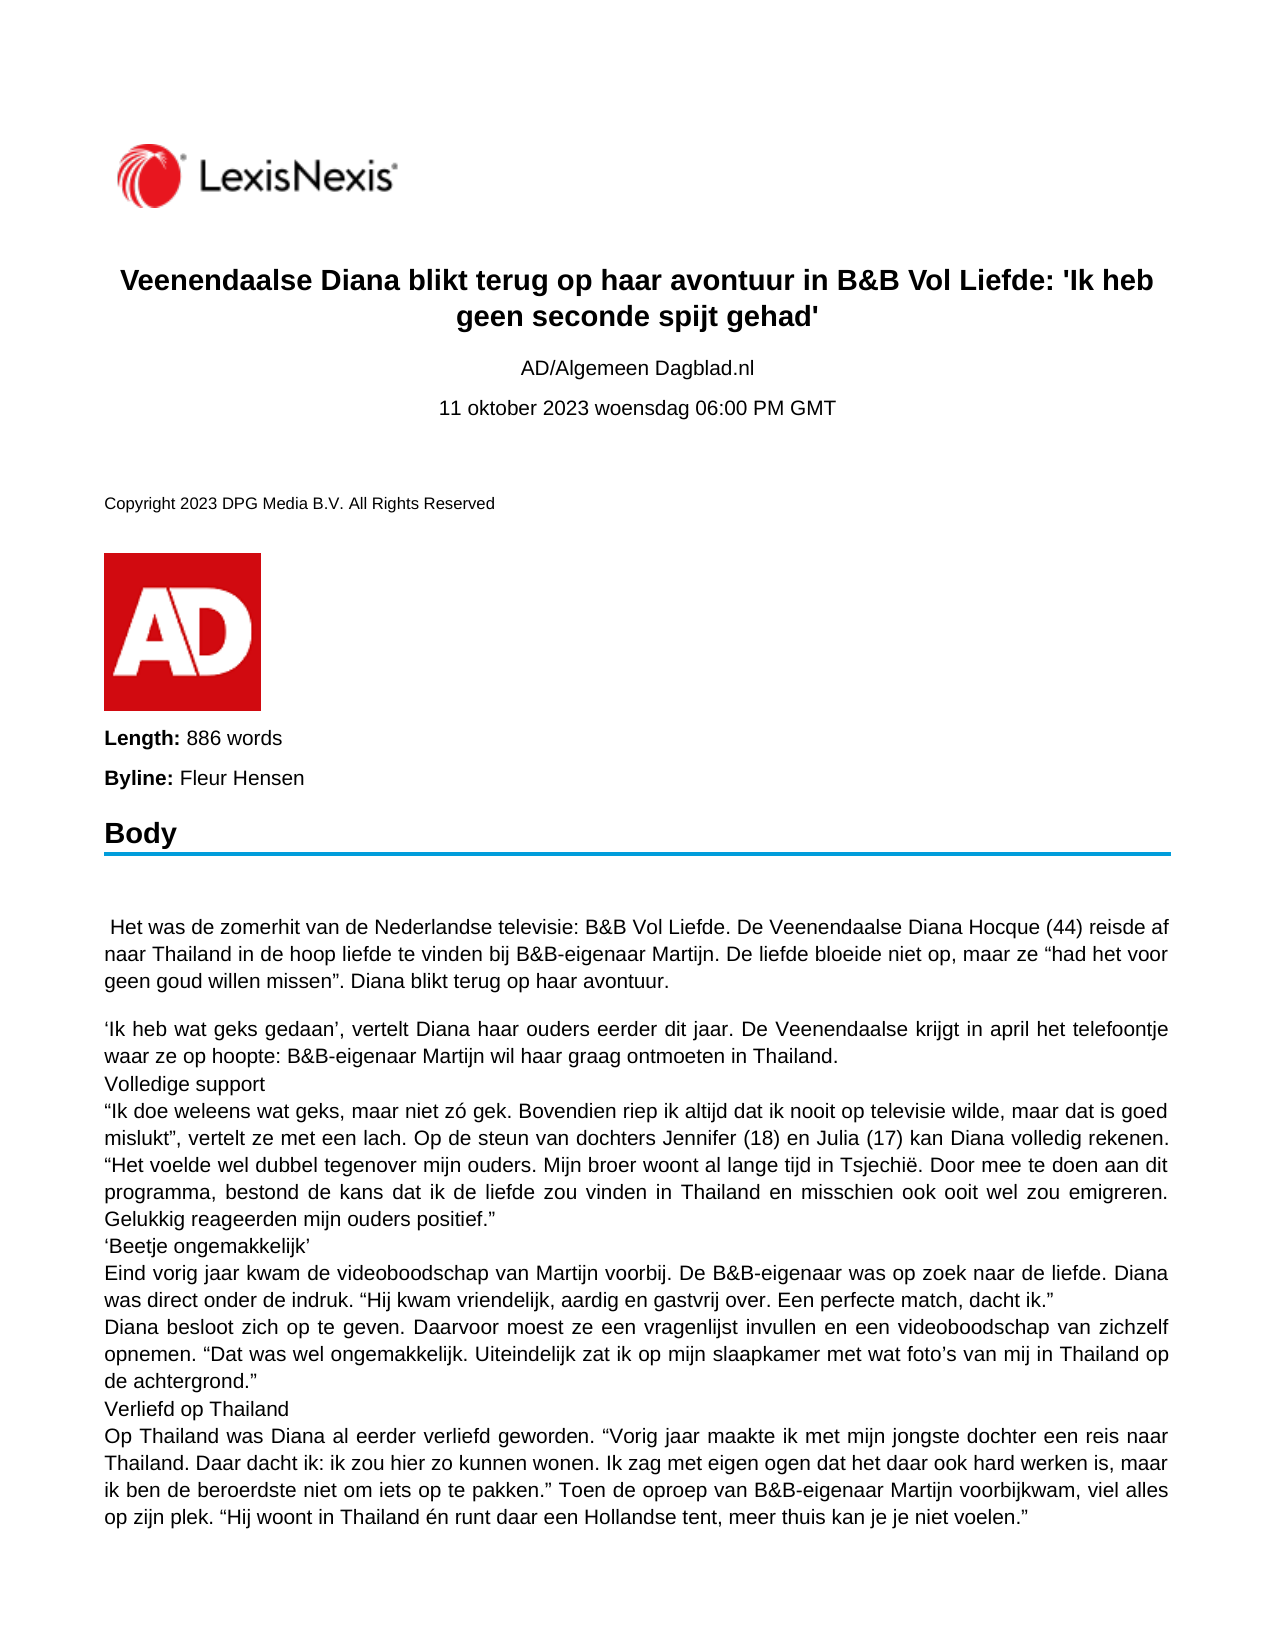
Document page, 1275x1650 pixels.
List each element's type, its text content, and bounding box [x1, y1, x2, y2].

text AD/Algemeen Dagblad.nl [104, 353, 1171, 380]
text Diana besloot zich op te geven. Daarvoor moest ze een vragenlijst invullen en een videoboodschap van zichzelf opnemen. “Dat was wel ongemakkelijk. Uiteindelijk zat ik op mijn slaapkamer met wat foto’s van mij in Thailand op de achtergrond.” [104, 1312, 1171, 1393]
subtitle Veenendaalse Diana blikt terug op haar avontuur in B&B Vol Liefde: 'Ik heb geen seconde spijt gehad' [104, 261, 1171, 332]
text Verliefd op Thailand [104, 1393, 1171, 1420]
text Copyright 2023 DPG Media B.V. All Rights Reserved [104, 461, 1171, 513]
picture [104, 144, 412, 208]
text Op Thailand was Diana al eerder verliefd geworden. “Vorig jaar maakte ik met mijn jongste dochter een reis naar Thailand. Daar dacht ik: ik zou hier zo kunnen wonen. Ik zag met eigen ogen dat het daar ook hard werken is, maar ik ben de beroerdste niet om iets op te pakken.” Toen de oproep van B&B-eigenaar Martijn voorbijkwam, viel alles op zijn plek. “Hij woont in Thailand én runt daar een Hollandse tent, meer thuis kan je je niet voelen.” [104, 1420, 1171, 1529]
text Length: 886 words [104, 723, 1171, 750]
text 11 oktober 2023 woensdag 06:00 PM GMT [104, 393, 1171, 420]
text “Ik doe weleens wat geks, maar niet zó gek. Bovendien riep ik altijd dat ik nooit op televisie wilde, maar dat is goed mislukt”, vertelt ze met een lach. Op de steun van dochters Jennifer (18) en Julia (17) kan Diana volledig rekenen. “Het voelde wel dubbel tegenover mijn ouders. Mijn broer woont al lange tijd in Tsjechië. Door mee te doen aan dit programma, bestond de kans dat ik de liefde zou vinden in Thailand en misschien ook ooit wel zou emigreren. Gelukkig reageerden mijn ouders positief.” [104, 1095, 1171, 1231]
text Body [104, 814, 1171, 850]
text Byline: Fleur Hensen [104, 762, 1171, 789]
text Eind vorig jaar kwam de videoboodschap van Martijn voorbij. De B&B-eigenaar was op zoek naar de liefde. Diana was direct onder de indruk. “Hij kwam vriendelijk, aardig en gastvrij over. Een perfecte match, dacht ik.” [104, 1258, 1171, 1312]
text ‘Beetje ongemakkelijk’ [104, 1231, 1171, 1258]
text ‘Ik heb wat geks gedaan’, vertelt Diana haar ouders eerder dit jaar. De Veenendaalse krijgt in april het telefoontje waar ze op hoopte: B&B-eigenaar Martijn wil haar graag ontmoeten in Thailand. [104, 1014, 1171, 1068]
picture [104, 553, 261, 711]
text Volledige support [104, 1068, 1171, 1095]
text Het was de zomerhit van de Nederlandse televisie: B&B Vol Liefde. De Veenendaalse Diana Hocque (44) reisde af naar Thailand in de hoop liefde te vinden bij B&B-eigenaar Martijn. De liefde bloeide niet op, maar ze “had het voor geen goud willen missen”. Diana blikt terug op haar avontuur. [104, 912, 1171, 993]
